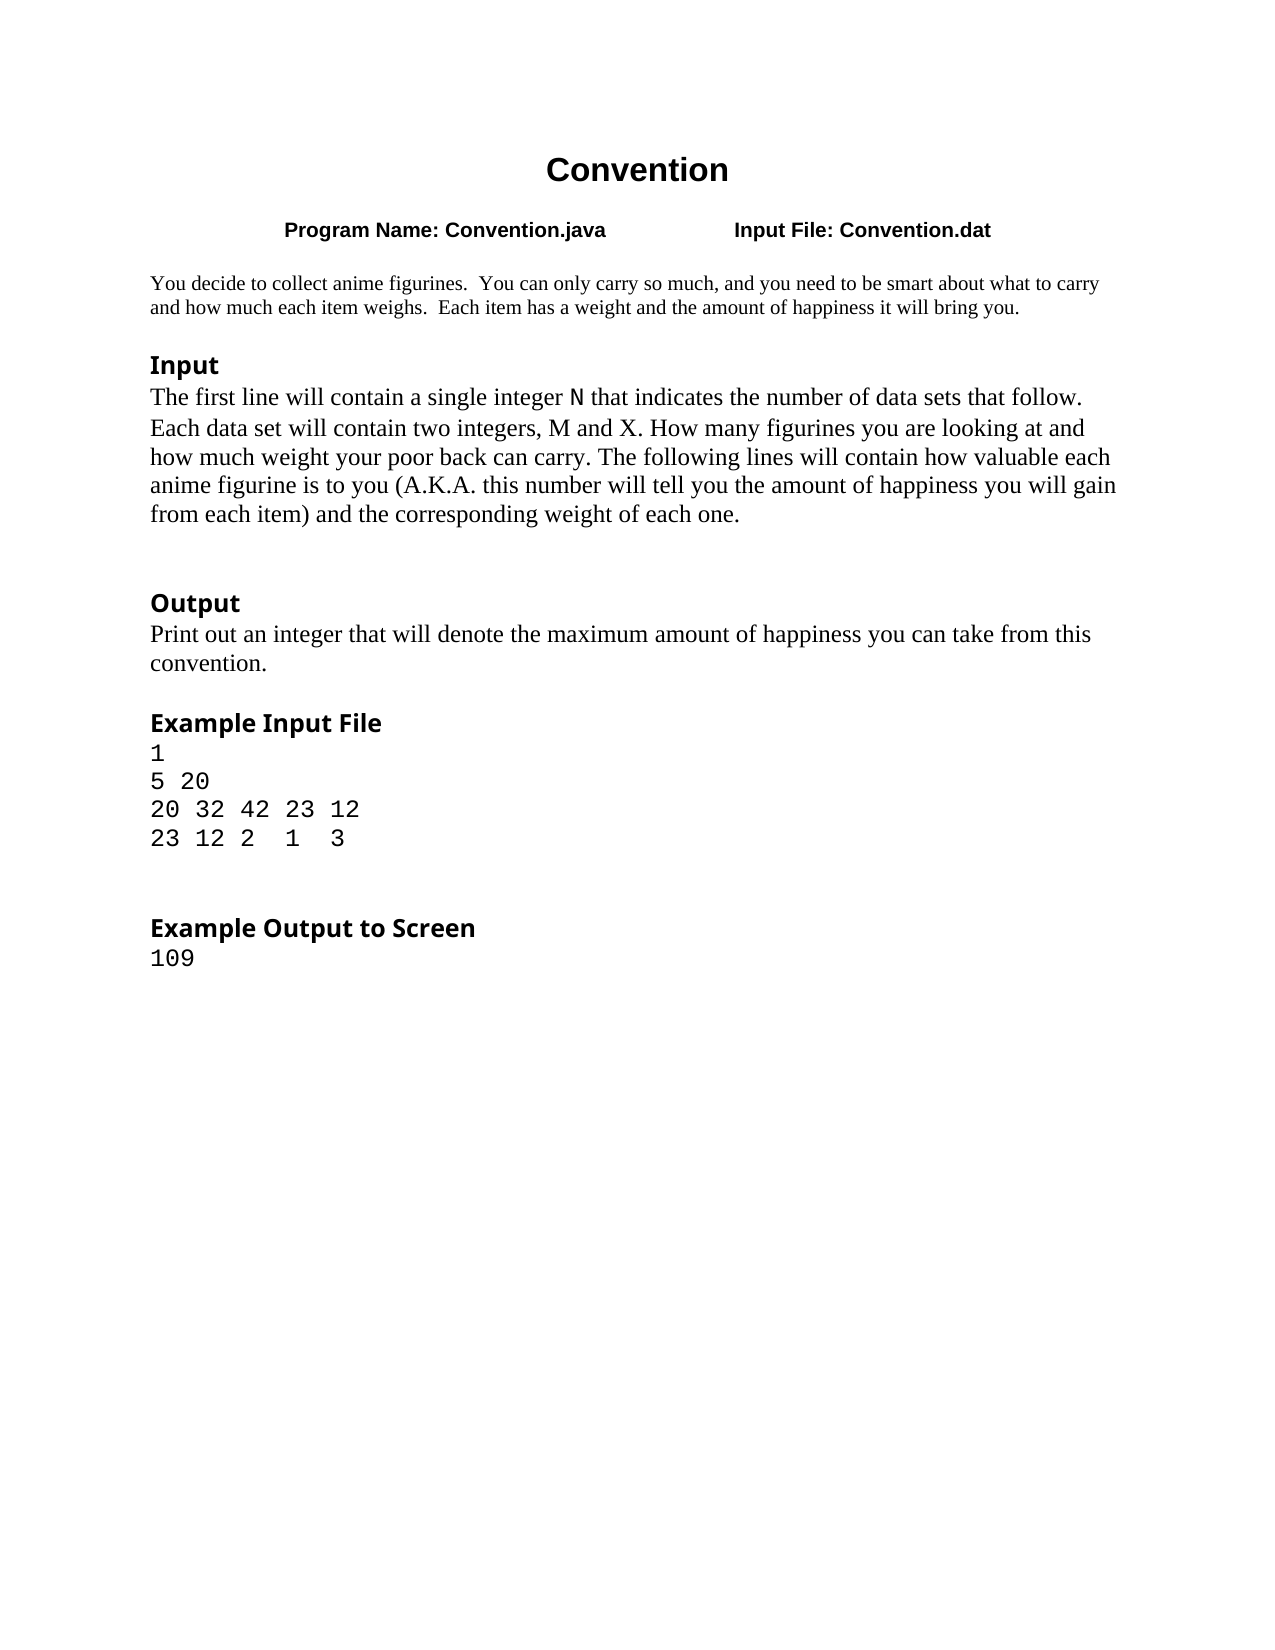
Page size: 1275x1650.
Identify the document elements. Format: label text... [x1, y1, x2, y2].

text 1 [150, 740, 1125, 768]
text Print out an integer that will denote the maximum amount of happiness you can take from this convention. [150, 619, 1125, 677]
text 5 20 [150, 768, 1125, 797]
text Example Input File [150, 706, 1125, 740]
subtitle Program Name: Convention.java Input File: Convention.dat [150, 218, 1125, 242]
text 20 32 42 23 12 [150, 797, 1125, 825]
text Output [150, 585, 1125, 619]
text Input [150, 348, 1125, 382]
text Example Output to Screen [150, 911, 1125, 945]
text Convention [150, 150, 1125, 188]
text You decide to collect anime figurines. You can only carry so much, and you need to be smart about what to carry and how much each item weighs. Each item has a weight and the amount of happiness it will bring you. [150, 271, 1125, 319]
text 23 12 2 1 3 [150, 825, 1125, 853]
text The first line will contain a single integer N that indicates the number of data sets that follow. Each data set will contain two integers, M and X. How many figurines you are looking at and how much weight your poor back can carry. The following lines will contain how valuable each anime figurine is to you (A.K.A. this number will tell you the amount of happiness you will gain from each item) and the corresponding weight of each one. [150, 382, 1125, 528]
text 109 [150, 945, 1125, 973]
